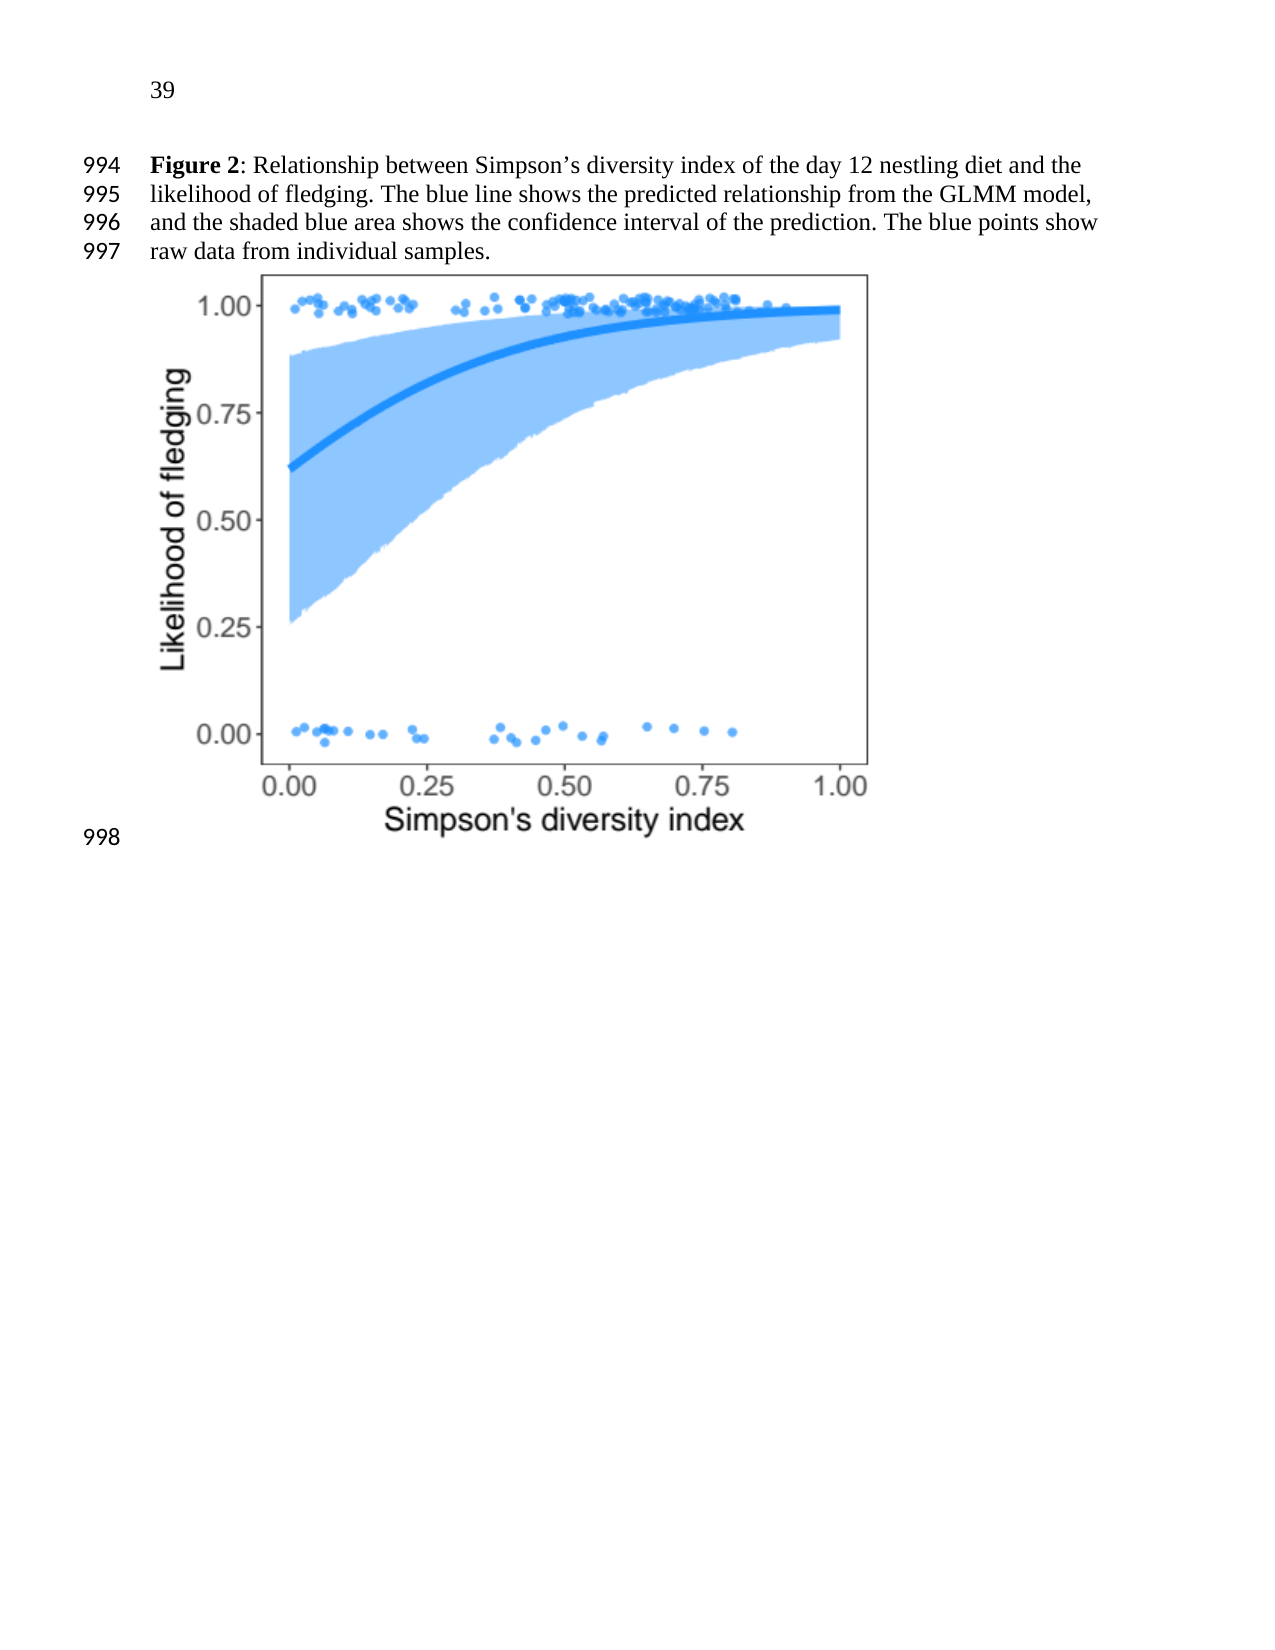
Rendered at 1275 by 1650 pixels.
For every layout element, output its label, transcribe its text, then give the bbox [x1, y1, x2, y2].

text Figure 2: Relationship between Simpson’s diversity index of the day 12 nestling diet and the likelihood of fledging. The blue line shows the predicted relationship from the GLMM model, and the shaded blue area shows the confidence interval of the prediction. The blue points show raw data from individual samples. [150, 150, 1125, 265]
